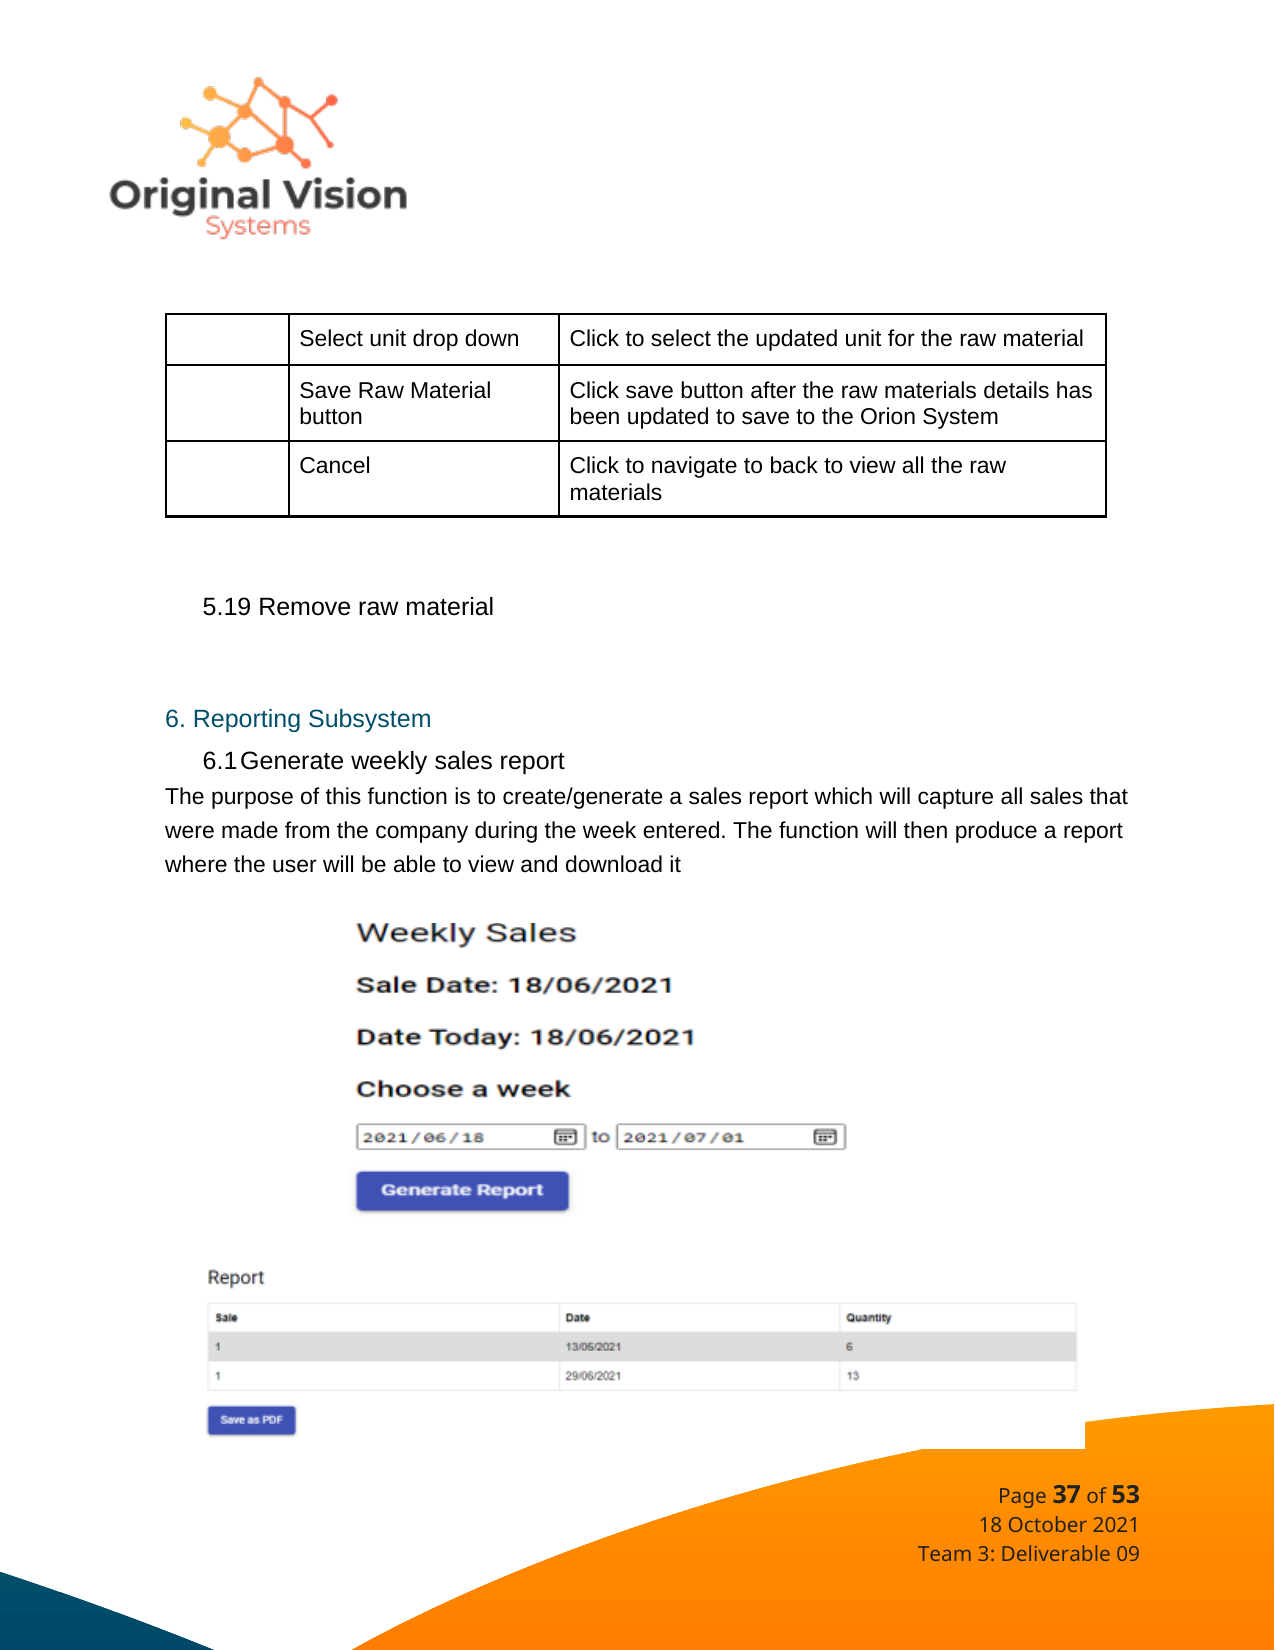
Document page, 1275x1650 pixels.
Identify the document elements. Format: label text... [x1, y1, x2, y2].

text The purpose of this function is to create/generate a sales report which will capture all sales that were made from the company during the week entered. The function will then produce a report where the user will be able to view and download it [165, 783, 1140, 878]
table_cell [167, 315, 288, 364]
subtitle Remove raw material [202, 592, 1140, 621]
table_cell Click save button after the raw materials details has been updated to save to the Orion System [560, 366, 1105, 440]
table_cell Click to navigate to back to view all the raw materials [560, 442, 1105, 515]
picture [106, 68, 410, 244]
subtitle Generate weekly sales report [202, 746, 1140, 774]
picture [165, 923, 1086, 1449]
subtitle 6. Reporting Subsystem [165, 704, 1140, 733]
table_cell Cancel [290, 442, 558, 515]
table_cell Save Raw Material button [290, 366, 558, 440]
table_cell [167, 366, 288, 440]
table_cell Select unit drop down [290, 315, 558, 364]
table_cell [167, 442, 288, 515]
table_cell Click to select the updated unit for the raw material [560, 315, 1105, 364]
